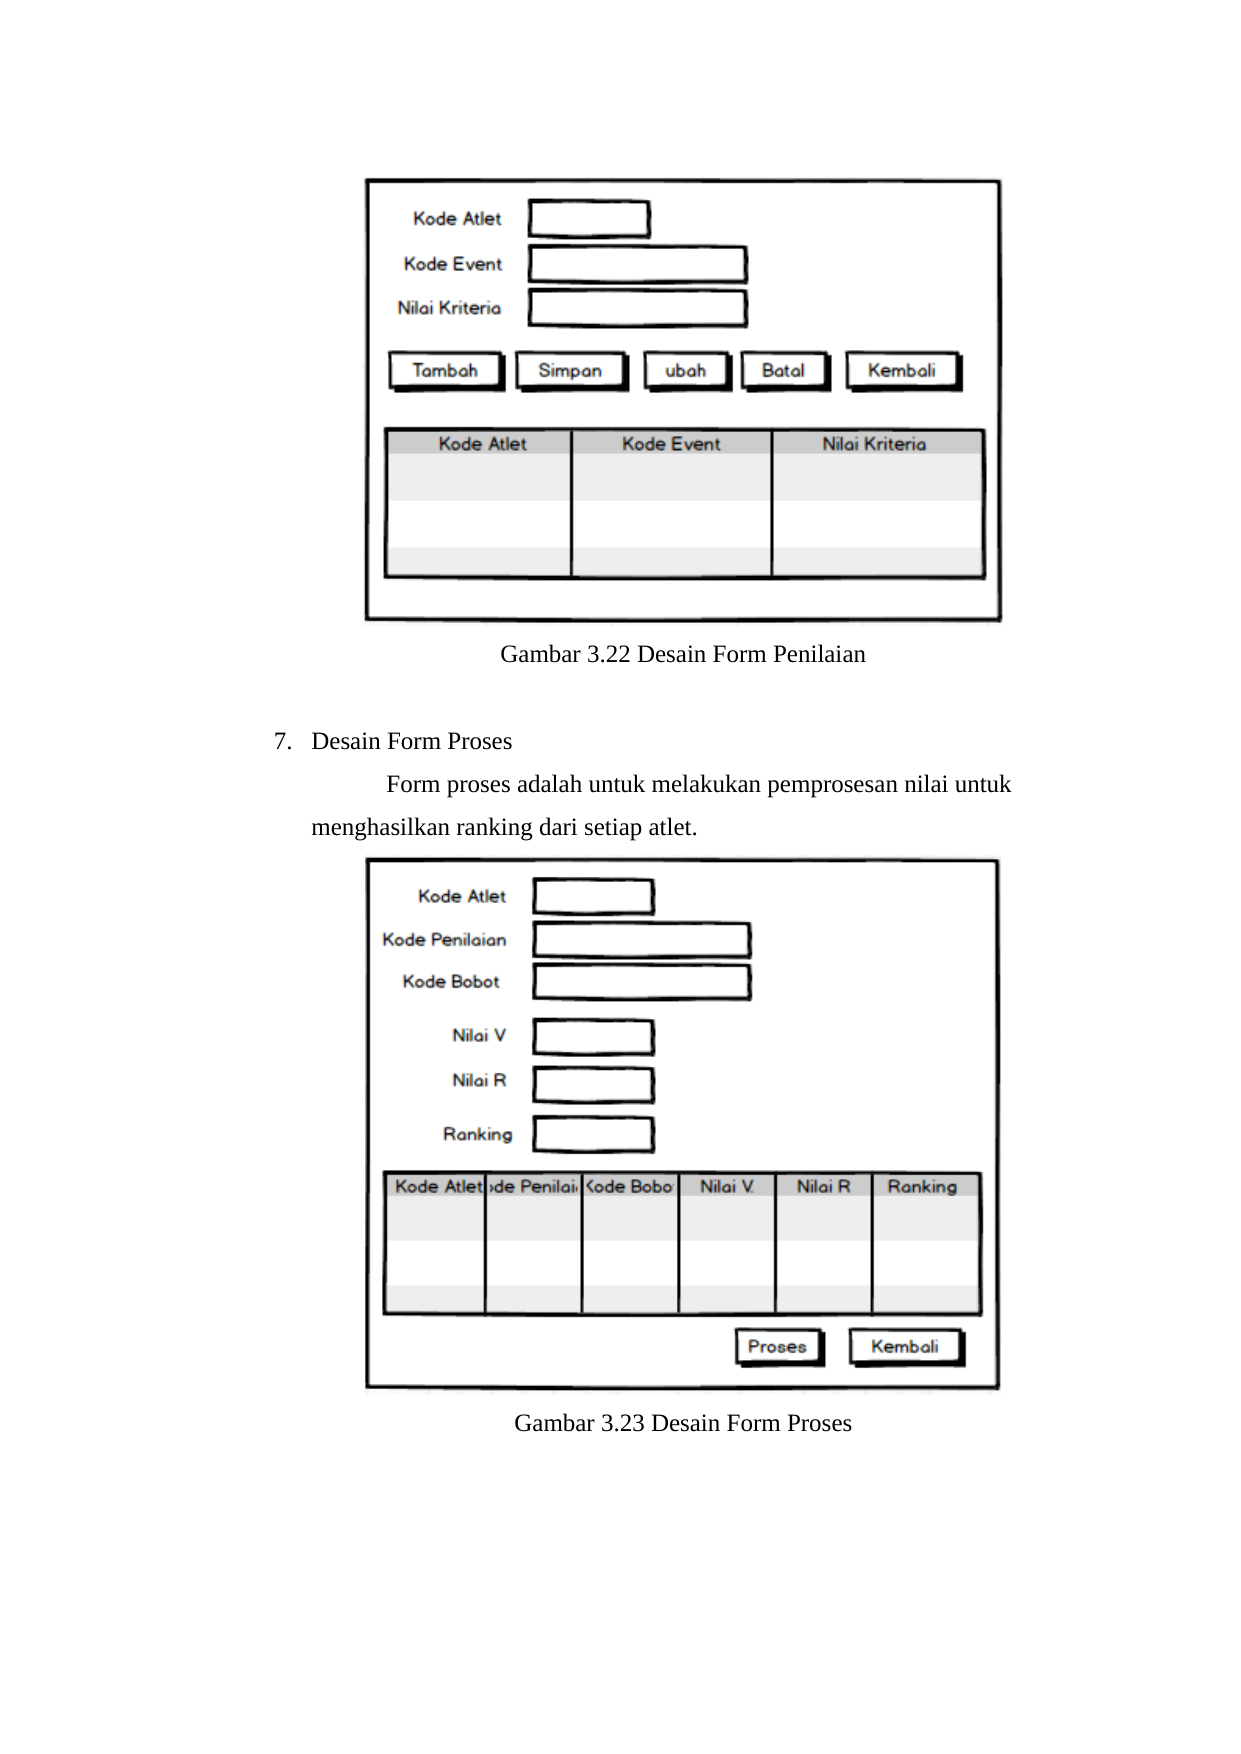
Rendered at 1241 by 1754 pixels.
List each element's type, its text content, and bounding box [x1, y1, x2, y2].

picture [362, 177, 1004, 626]
picture [364, 855, 1002, 1395]
list Form proses adalah untuk melakukan pemprosesan nilai untuk menghasilkan ranking dari setiap atlet. [311, 769, 1092, 841]
text Gambar 3.23 Desain Form Proses [274, 1408, 1092, 1437]
text Gambar 3.22 Desain Form Penilaian [274, 639, 1092, 668]
list Desain Form Proses [274, 726, 1092, 754]
